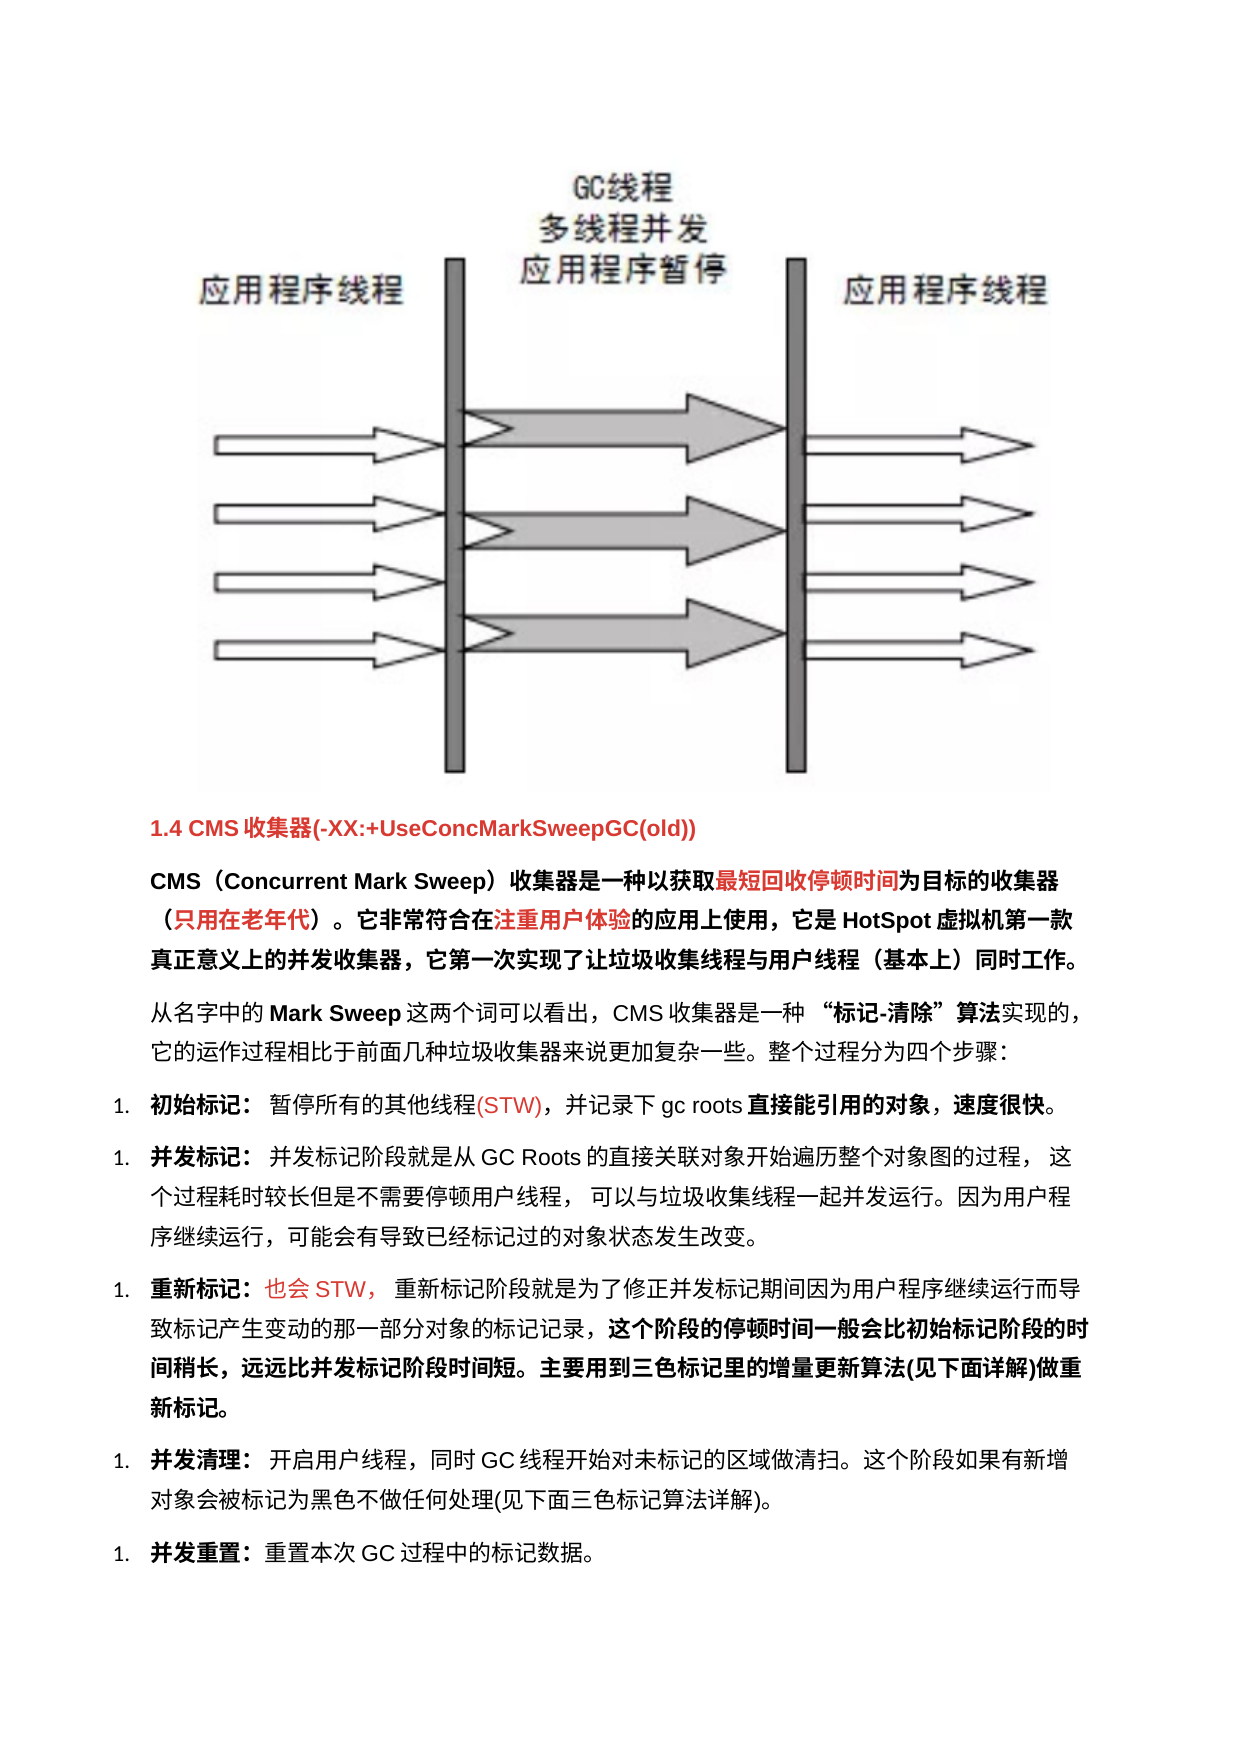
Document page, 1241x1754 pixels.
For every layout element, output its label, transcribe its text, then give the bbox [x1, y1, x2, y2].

text CMS（Concurrent Mark Sweep）收集器是一种以获取最短回收停顿时间为目标的收集器（只用在老年代）。它非常符合在注重用户体验的应用上使用，它是HotSpot虚拟机第一款真正意义上的并发收集器，它第一次实现了让垃圾收集线程与用户线程（基本上）同时工作。 [150, 862, 1090, 975]
list 并发重置：重置本次GC过程中的标记数据。 [112, 1534, 1090, 1568]
text 1.4 CMS收集器(-XX:+UseConcMarkSweepGC(old)) [150, 810, 1090, 843]
list 重新标记：也会STW， 重新标记阶段就是为了修正并发标记期间因为用户程序继续运行而导致标记产生变动的那一部分对象的标记记录，这个阶段的停顿时间一般会比初始标记阶段的时间稍长，远远比并发标记阶段时间短。主要用到三色标记里的增量更新算法(见下面详解)做重新标记。 [112, 1271, 1090, 1423]
list 并发清理： 开启用户线程，同时GC线程开始对未标记的区域做清扫。这个阶段如果有新增对象会被标记为黑色不做任何处理(见下面三色标记算法详解)。 [112, 1442, 1090, 1515]
list 初始标记： 暂停所有的其他线程(STW)，并记录下gc roots直接能引用的对象，速度很快。 [112, 1086, 1090, 1120]
list 并发标记： 并发标记阶段就是从GC Roots的直接关联对象开始遍历整个对象图的过程， 这个过程耗时较长但是不需要停顿用户线程， 可以与垃圾收集线程一起并发运行。因为用户程序继续运行，可能会有导致已经标记过的对象状态发生改变。 [112, 1139, 1090, 1252]
text 从名字中的Mark Sweep这两个词可以看出，CMS收集器是一种 “标记-清除”算法实现的，它的运作过程相比于前面几种垃圾收集器来说更加复杂一些。整个过程分为四个步骤： [150, 994, 1090, 1067]
picture [188, 150, 1052, 793]
